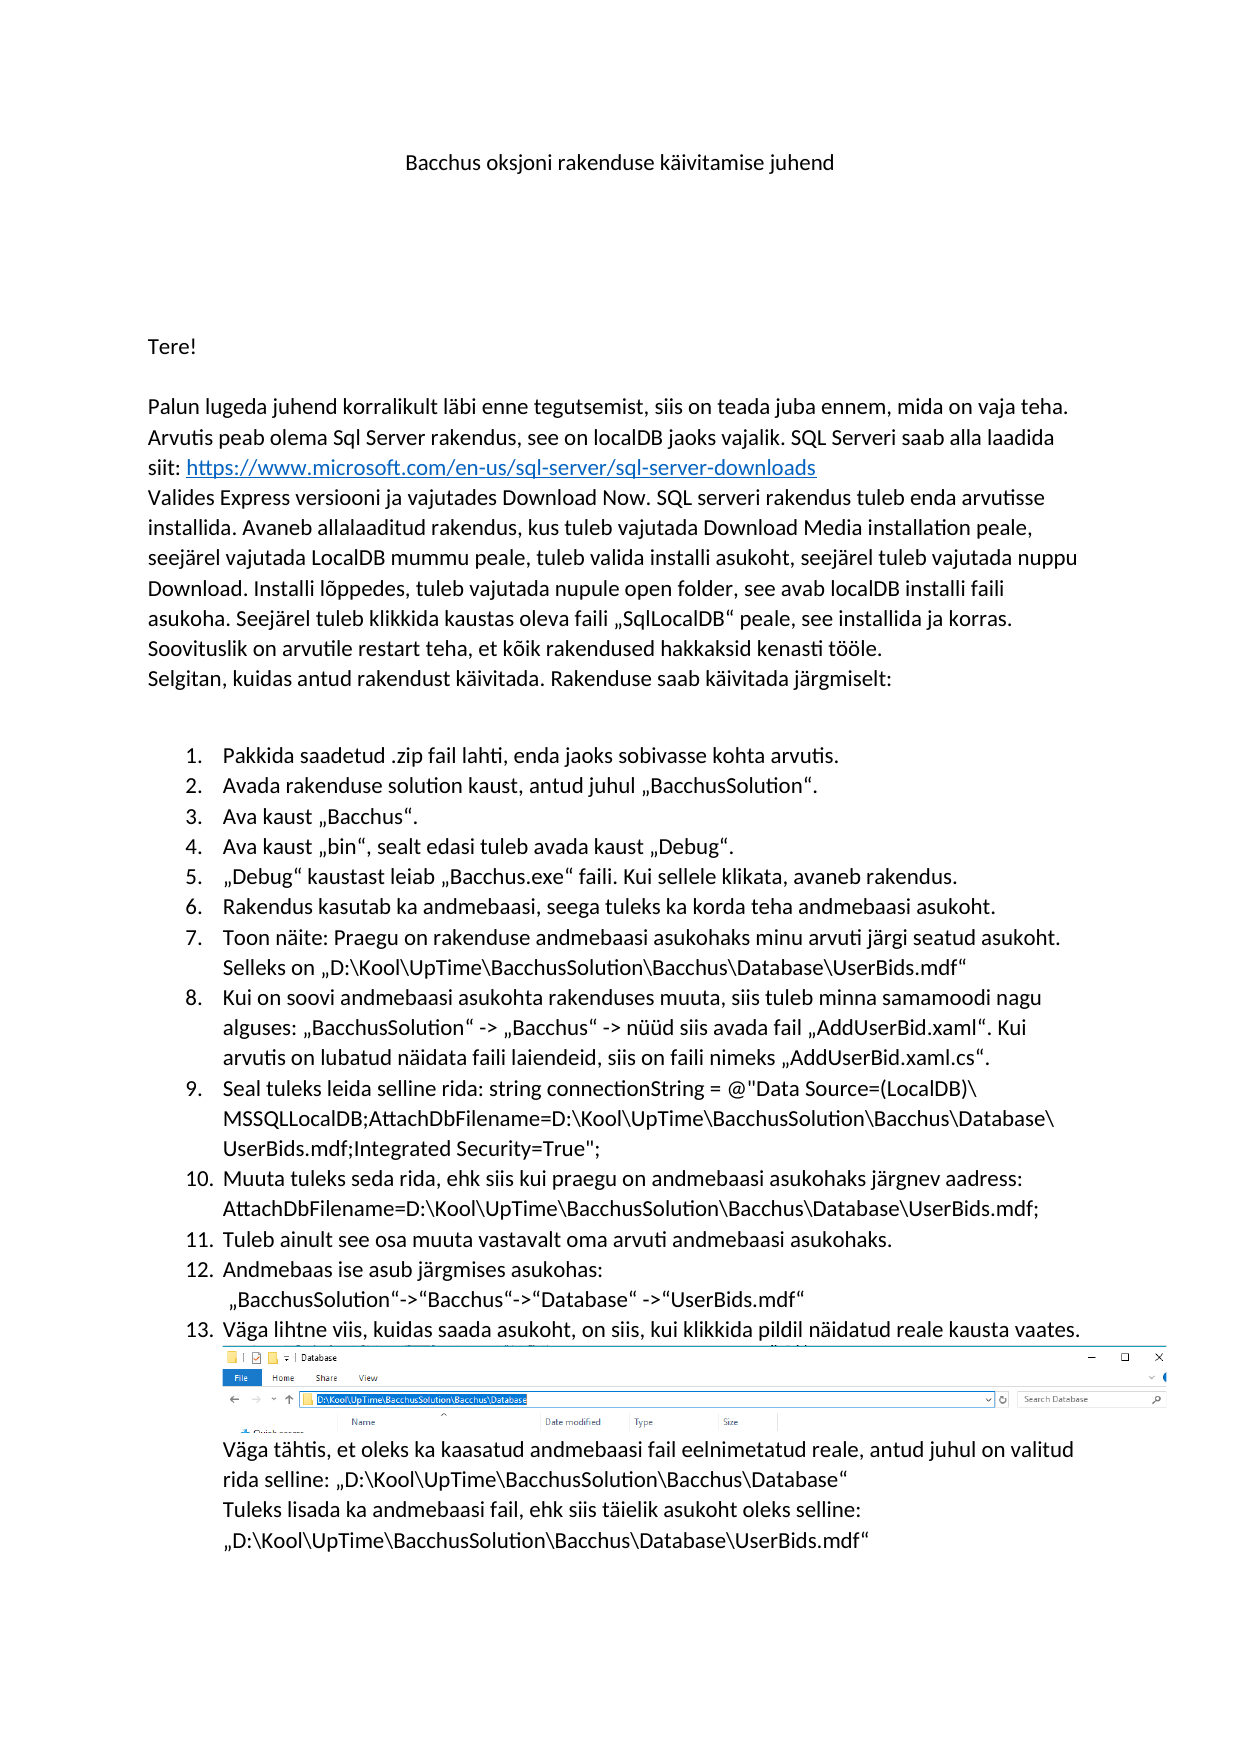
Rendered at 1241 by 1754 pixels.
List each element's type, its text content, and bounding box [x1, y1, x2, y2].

list Tuleb ainult see osa muuta vastavalt oma arvuti andmebaasi asukohaks. [185, 1225, 1093, 1253]
list Ava kaust „Bacchus“. [185, 802, 1093, 830]
list Ava kaust „bin“, sealt edasi tuleb avada kaust „Debug“. [185, 832, 1093, 860]
list Avada rakenduse solution kaust, antud juhul „BacchusSolution“. [185, 772, 1093, 799]
list Seal tuleks leida selline rida: string connectionString = @"Data Source=(LocalDB)\MSSQLLocalDB;AttachDbFilename=D:\Kool\UpTime\BacchusSolution\Bacchus\Database\UserBids.mdf;Integrated Security=True"; [185, 1074, 1093, 1162]
picture [222, 1345, 1167, 1433]
list Pakkida saadetud .zip fail lahti, enda jaoks sobivasse kohta arvutis. [185, 741, 1093, 769]
list Rakendus kasutab ka andmebaasi, seega tuleks ka korda teha andmebaasi asukoht. [185, 892, 1093, 920]
list „Debug“ kaustast leiab „Bacchus.exe“ faili. Kui sellele klikata, avaneb rakendus. [185, 862, 1093, 890]
text Bacchus oksjoni rakenduse käivitamise juhend [148, 148, 1093, 266]
text Tere! Palun lugeda juhend korralikult läbi enne tegutsemist, siis on teada juba ennem, mida on vaja teha. Arvutis peab olema Sql Server rakendus, see on localDB jaoks vajalik. SQL Serveri saab alla laadida siit: https://www.microsoft.com/en-us/sql-server/sql-server-downloads Valides Express versiooni ja vajutades Download Now. SQL serveri rakendus tuleb enda arvutisse installida. Avaneb allalaaditud rakendus, kus tuleb vajutada Download Media installation peale, seejärel vajutada LocalDB mummu peale, tuleb valida installi asukoht, seejärel tuleb vajutada nuppu Download. Installi lõppedes, tuleb vajutada nupule open folder, see avab localDB installi faili asukoha. Seejärel tuleb klikkida kaustas oleva faili „SqlLocalDB“ peale, see installida ja korras. Soovituslik on arvutile restart teha, et kõik rakendused hakkaksid kenasti tööle. Selgitan, kuidas antud rakendust käivitada. Rakenduse saab käivitada järgmiselt: [148, 332, 1093, 722]
list Andmebaas ise asub järgmises asukohas: „BacchusSolution“->“Bacchus“->“Database“ ->“UserBids.mdf“ [185, 1255, 1093, 1313]
list Toon näite: Praegu on rakenduse andmebaasi asukohaks minu arvuti järgi seatud asukoht. Selleks on „D:\Kool\UpTime\BacchusSolution\Bacchus\Database\UserBids.mdf“ [185, 923, 1093, 981]
list Kui on soovi andmebaasi asukohta rakenduses muuta, siis tuleb minna samamoodi nagu alguses: „BacchusSolution“ -> „Bacchus“ -> nüüd siis avada fail „AddUserBid.xaml“. Kui arvutis on lubatud näidata faili laiendeid, siis on faili nimeks „AddUserBid.xaml.cs“. [185, 983, 1093, 1071]
list Muuta tuleks seda rida, ehk siis kui praegu on andmebaasi asukohaks järgnev aadress: AttachDbFilename=D:\Kool\UpTime\BacchusSolution\Bacchus\Database\UserBids.mdf; [185, 1164, 1093, 1222]
